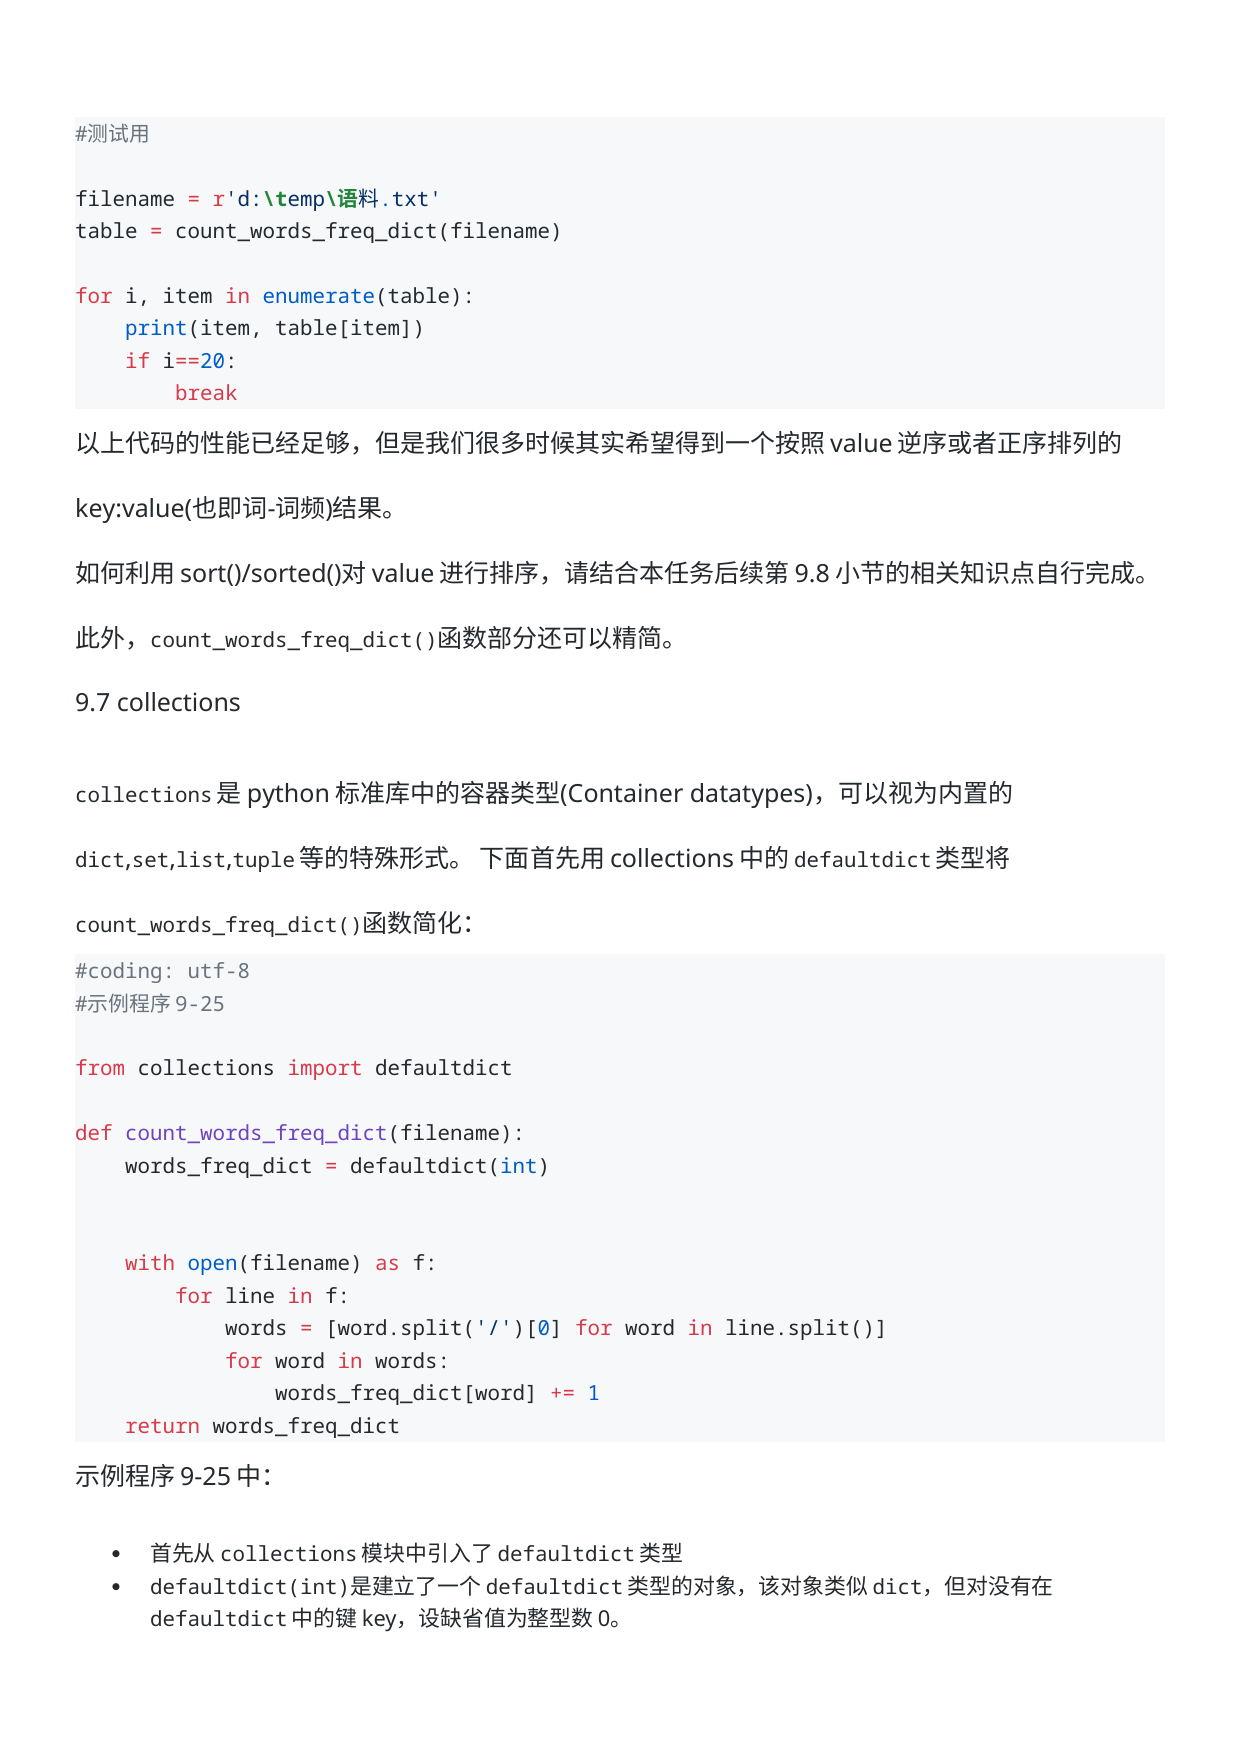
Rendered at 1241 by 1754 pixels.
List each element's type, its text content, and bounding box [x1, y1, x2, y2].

text for word in words: [75, 1344, 1165, 1377]
text from collections import defaultdict [75, 1052, 1165, 1084]
text #测试用 [75, 117, 1165, 149]
text if i==20: [75, 344, 1165, 377]
text 示例程序9-25中： [75, 1442, 1165, 1507]
text table = count_words_freq_dict(filename) [75, 214, 1165, 247]
text return words_freq_dict [75, 1409, 1165, 1442]
text for i, item in enumerate(table): [75, 279, 1165, 312]
text words_freq_dict[word] += 1 [75, 1377, 1165, 1409]
text with open(filename) as f: [75, 1247, 1165, 1279]
text print(item, table[item]) [75, 312, 1165, 344]
list 首先从collections模块中引入了defaultdict类型 [112, 1536, 1165, 1568]
text def count_words_freq_dict(filename): [75, 1117, 1165, 1149]
text for line in f: [75, 1279, 1165, 1312]
text words = [word.split('/')[0] for word in line.split()] [75, 1312, 1165, 1344]
text 以上代码的性能已经足够，但是我们很多时候其实希望得到一个按照value逆序或者正序排列的key:value(也即词-词频)结果。 如何利用sort()/sorted()对value进行排序，请结合本任务后续第9.8小节的相关知识点自行完成。 此外，count_words_freq_dict()函数部分还可以精简。 [75, 409, 1165, 669]
text #coding: utf-8 [75, 954, 1165, 987]
text 9.7 collections [75, 669, 1165, 734]
text filename = r'd:\temp\语料.txt' [75, 182, 1165, 214]
text #示例程序9-25 [75, 987, 1165, 1019]
text break [75, 377, 1165, 409]
text collections是python标准库中的容器类型(Container datatypes)，可以视为内置的dict,set,list,tuple等的特殊形式。 下面首先用collections中的defaultdict类型将count_words_freq_dict()函数简化： [75, 759, 1165, 954]
list defaultdict(int)是建立了一个defaultdict类型的对象，该对象类似dict，但对没有在defaultdict中的键key，设缺省值为整型数0。 [112, 1568, 1165, 1633]
text words_freq_dict = defaultdict(int) [75, 1149, 1165, 1182]
